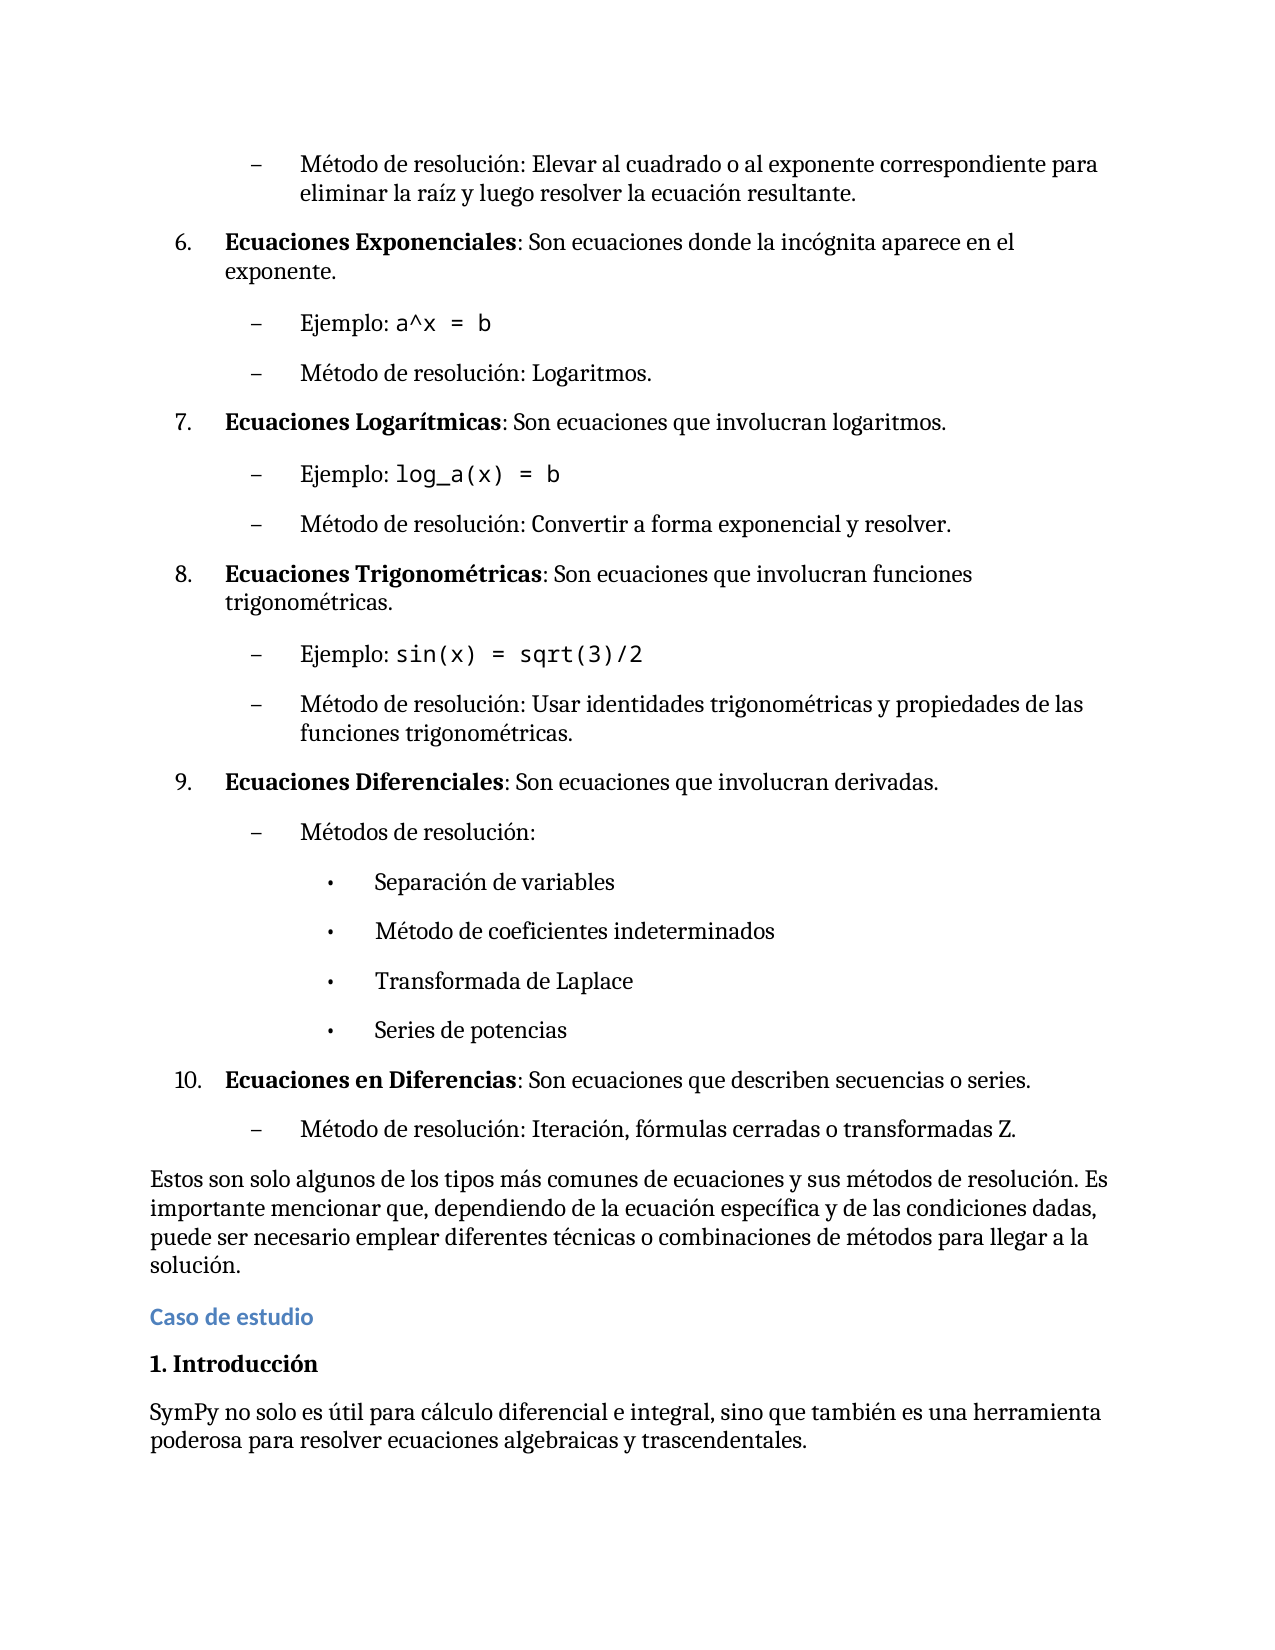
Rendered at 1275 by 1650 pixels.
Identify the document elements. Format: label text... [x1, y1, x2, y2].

text 1. Introducción [150, 1350, 1125, 1379]
text Estos son solo algunos de los tipos más comunes de ecuaciones y sus métodos de resolución. Es importante mencionar que, dependiendo de la ecuación específica y de las condiciones dadas, puede ser necesario emplear diferentes técnicas o combinaciones de métodos para llegar a la solución. [150, 1165, 1125, 1280]
list Ejemplo: a^x = b [250, 307, 1125, 338]
list Separación de variables [325, 867, 1125, 896]
list Ecuaciones Trigonométricas: Son ecuaciones que involucran funciones trigonométricas. [175, 559, 1125, 617]
subtitle Caso de estudio [150, 1301, 1125, 1331]
list Método de resolución: Convertir a forma exponencial y resolver. [250, 510, 1125, 539]
list Ejemplo: sin(x) = sqrt(3)/2 [250, 638, 1125, 669]
list Método de resolución: Usar identidades trigonométricas y propiedades de las funciones trigonométricas. [250, 690, 1125, 747]
list Método de resolución: Logaritmos. [250, 359, 1125, 387]
list Ecuaciones Exponenciales: Son ecuaciones donde la incógnita aparece en el exponente. [175, 228, 1125, 286]
list Ecuaciones Logarítmicas: Son ecuaciones que involucran logaritmos. [175, 408, 1125, 437]
text SymPy no solo es útil para cálculo diferencial e integral, sino que también es una herramienta poderosa para resolver ecuaciones algebraicas y trascendentales. [150, 1398, 1125, 1455]
list Método de coeficientes indeterminados [325, 917, 1125, 946]
list Ecuaciones Diferenciales: Son ecuaciones que involucran derivadas. [175, 768, 1125, 797]
list Método de resolución: Iteración, fórmulas cerradas o transformadas Z. [250, 1115, 1125, 1144]
list Ecuaciones en Diferencias: Son ecuaciones que describen secuencias o series. [175, 1066, 1125, 1094]
list Método de resolución: Elevar al cuadrado o al exponente correspondiente para eliminar la raíz y luego resolver la ecuación resultante. [250, 150, 1125, 207]
list Ejemplo: log_a(x) = b [250, 458, 1125, 489]
list Transformada de Laplace [325, 967, 1125, 995]
list Métodos de resolución: [250, 818, 1125, 847]
list Series de potencias [325, 1016, 1125, 1045]
